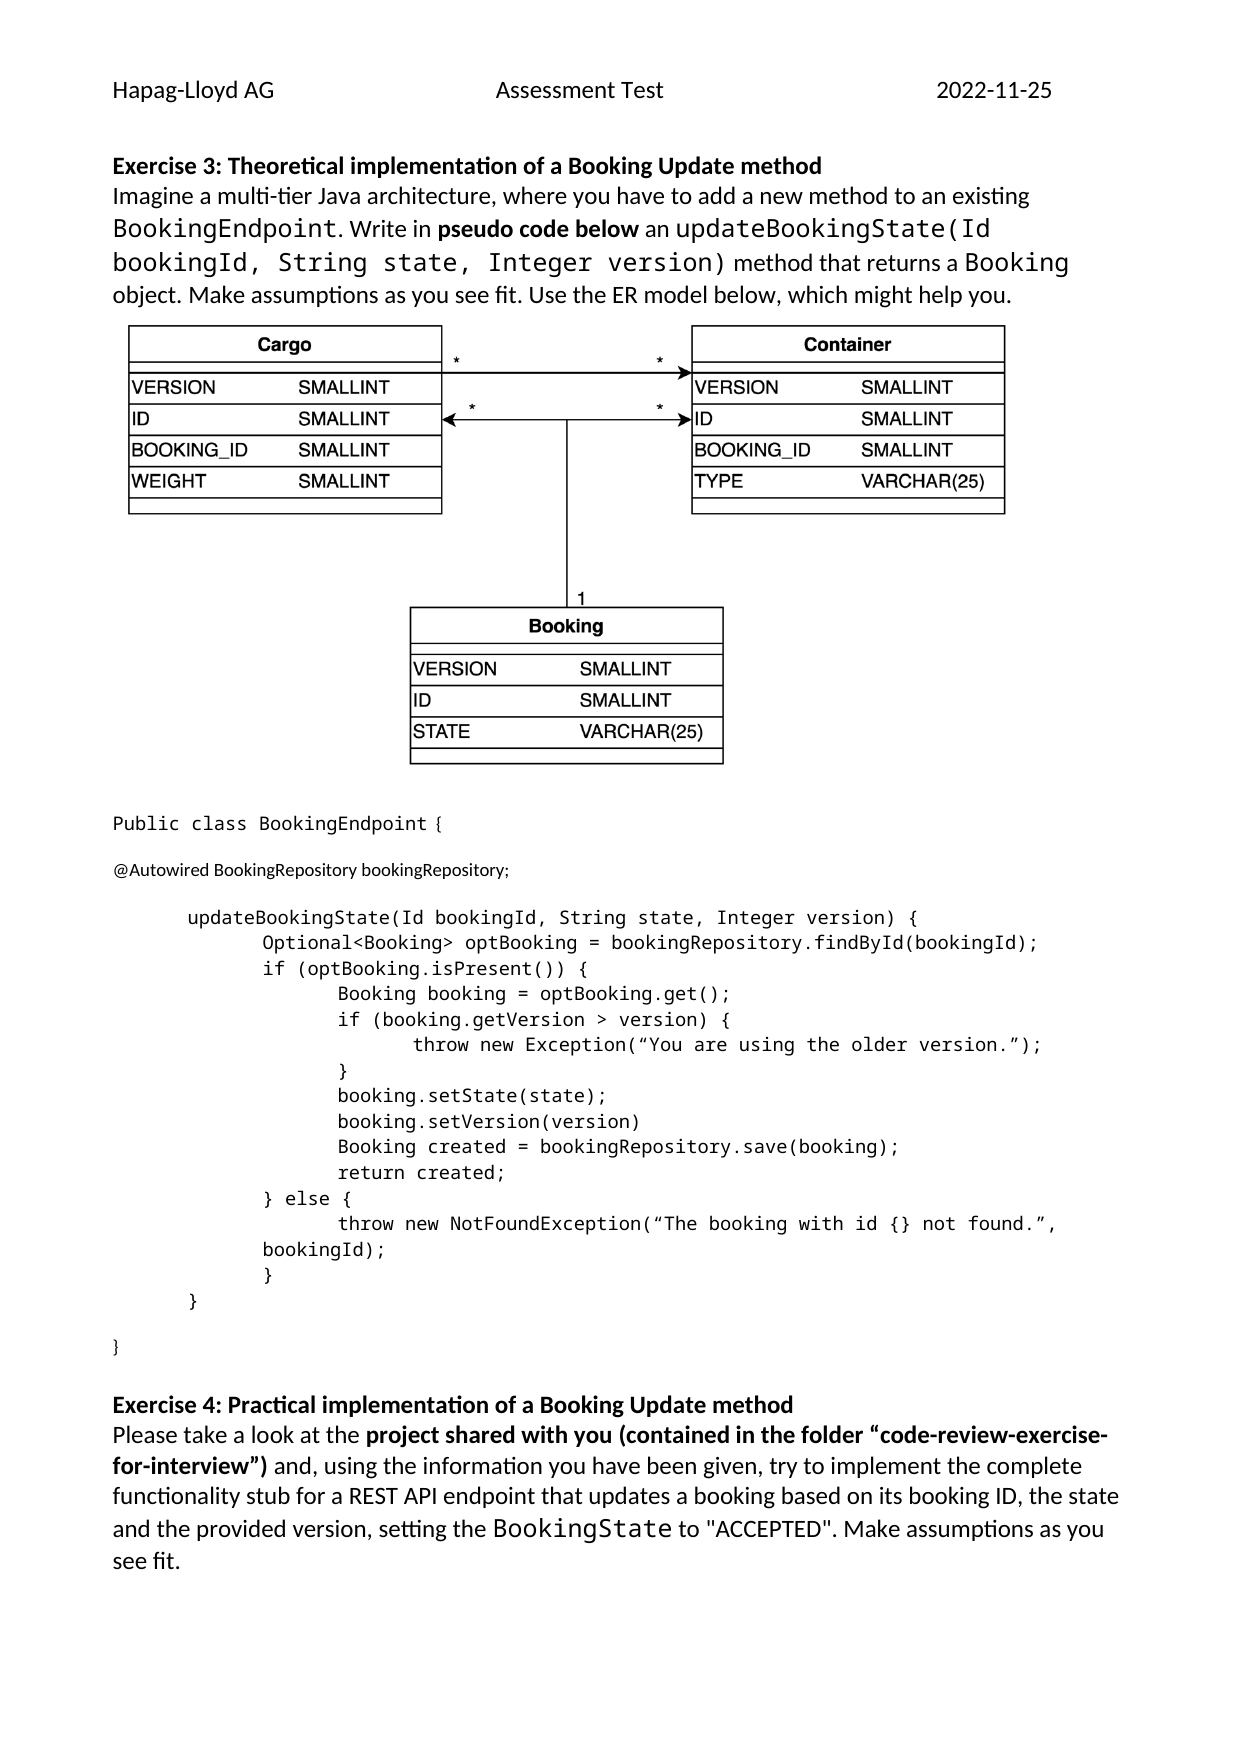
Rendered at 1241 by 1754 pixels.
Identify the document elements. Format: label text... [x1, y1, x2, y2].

text Exercise 4: Practical implementation of a Booking Update method [112, 1389, 1128, 1419]
text Booking created = bookingRepository.save(booking); [262, 1134, 1128, 1159]
text Public class BookingEndpoint { [112, 810, 1128, 835]
text booking.setVersion(version) [262, 1108, 1128, 1134]
text } [112, 1287, 1128, 1312]
text updateBookingState(Id bookingId, String state, Integer version) { [112, 904, 1128, 930]
text Booking booking = optBooking.get(); [112, 981, 1128, 1006]
text if (optBooking.isPresent()) { [112, 955, 1128, 981]
picture [112, 309, 1021, 780]
text } [262, 1057, 1128, 1083]
text booking.setState(state); [262, 1083, 1128, 1108]
text if (booking.getVersion > version) { [112, 1006, 1128, 1032]
text Imagine a multi-tier Java architecture, where you have to add a new method to an existing BookingEndpoint. Write in pseudo code below an updateBookingState(Id bookingId, String state, Integer version) method that returns a Booking object. Make assumptions as you see fit. Use the ER model below, which might help you. [112, 181, 1128, 310]
text } [112, 1335, 1128, 1358]
text Exercise 3: Theoretical implementation of a Booking Update method [112, 150, 1128, 181]
text } [187, 1261, 1128, 1287]
text return created; [262, 1159, 1128, 1185]
text @Autowired BookingRepository bookingRepository; [112, 858, 1128, 881]
text throw new Exception(“You are using the older version.”); [262, 1032, 1128, 1057]
text Optional<Booking> optBooking = bookingRepository.findById(bookingId); [112, 930, 1128, 955]
text throw new NotFoundException(“The booking with id {} not found.”, bookingId); [262, 1210, 1128, 1261]
text } else { [187, 1185, 1128, 1210]
